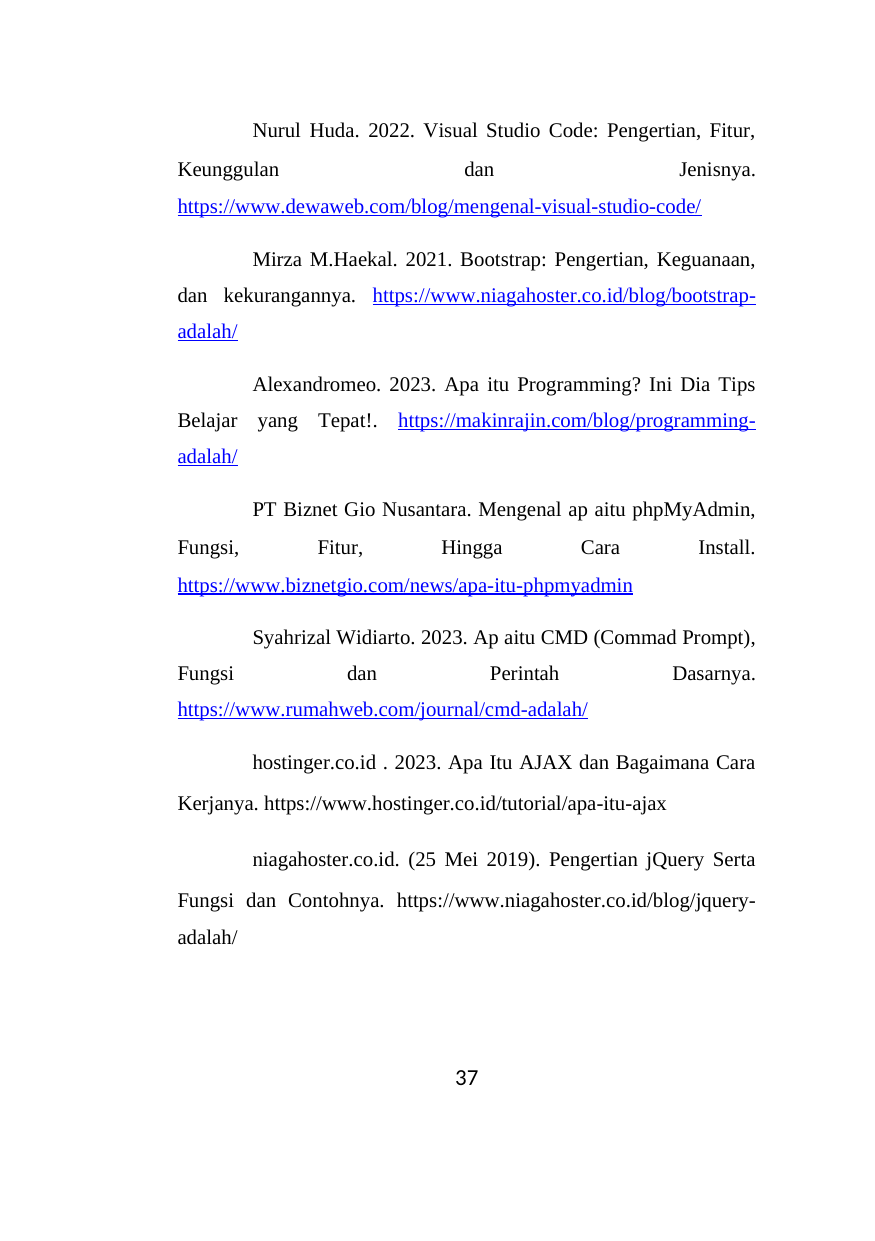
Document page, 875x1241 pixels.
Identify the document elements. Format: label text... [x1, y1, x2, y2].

text Mirza M.Haekal. 2021. Bootstrap: Pengertian, Keguanaan, dan kekurangannya. https://www.niagahoster.co.id/blog/bootstrap-adalah/ [177, 305, 756, 343]
text Nurul Huda. 2022. Visual Studio Code: Pengertian, Fitur, Keunggulan dan Jenisnya. https://www.dewaweb.com/blog/mengenal-visual-studio-code/ [177, 118, 756, 157]
text hostinger.co.id . 2023. Apa Itu AJAX dan Bagaimana Cara Kerjanya. https://www.hostinger.co.id/tutorial/apa-itu-ajax [177, 750, 756, 816]
text Nurul Huda. 2022. Visual Studio Code: Pengertian, Fitur, Keunggulan dan Jenisnya. https://www.dewaweb.com/blog/mengenal-visual-studio-code/ [177, 181, 756, 218]
text PT Biznet Gio Nusantara. Mengenal ap aitu phpMyAdmin, Fungsi, Fitur, Hingga Cara Install. https://www.biznetgio.com/news/apa-itu-phpmyadmin [177, 496, 756, 535]
text niagahoster.co.id. (25 Mei 2019). Pengertian jQuery Serta Fungsi dan Contohnya. https://www.niagahoster.co.id/blog/jquery-adalah/ [177, 847, 756, 949]
text Syahrizal Widiarto. 2023. Ap aitu CMD (Commad Prompt), Fungsi dan Perintah Dasarnya. https://www.rumahweb.com/journal/cmd-adalah/ [177, 685, 756, 721]
text Syahrizal Widiarto. 2023. Ap aitu CMD (Commad Prompt), Fungsi dan Perintah Dasarnya. https://www.rumahweb.com/journal/cmd-adalah/ [177, 625, 756, 661]
text Alexandromeo. 2023. Apa itu Programming? Ini Dia Tips Belajar yang Tepat!. https://makinrajin.com/blog/programming-adalah/ [177, 372, 756, 408]
text Mirza M.Haekal. 2021. Bootstrap: Pengertian, Keguanaan, dan kekurangannya. https://www.niagahoster.co.id/blog/bootstrap-adalah/ [177, 247, 756, 304]
text Alexandromeo. 2023. Apa itu Programming? Ini Dia Tips Belajar yang Tepat!. https://makinrajin.com/blog/programming-adalah/ [177, 432, 756, 468]
text PT Biznet Gio Nusantara. Mengenal ap aitu phpMyAdmin, Fungsi, Fitur, Hingga Cara Install. https://www.biznetgio.com/news/apa-itu-phpmyadmin [177, 559, 756, 597]
